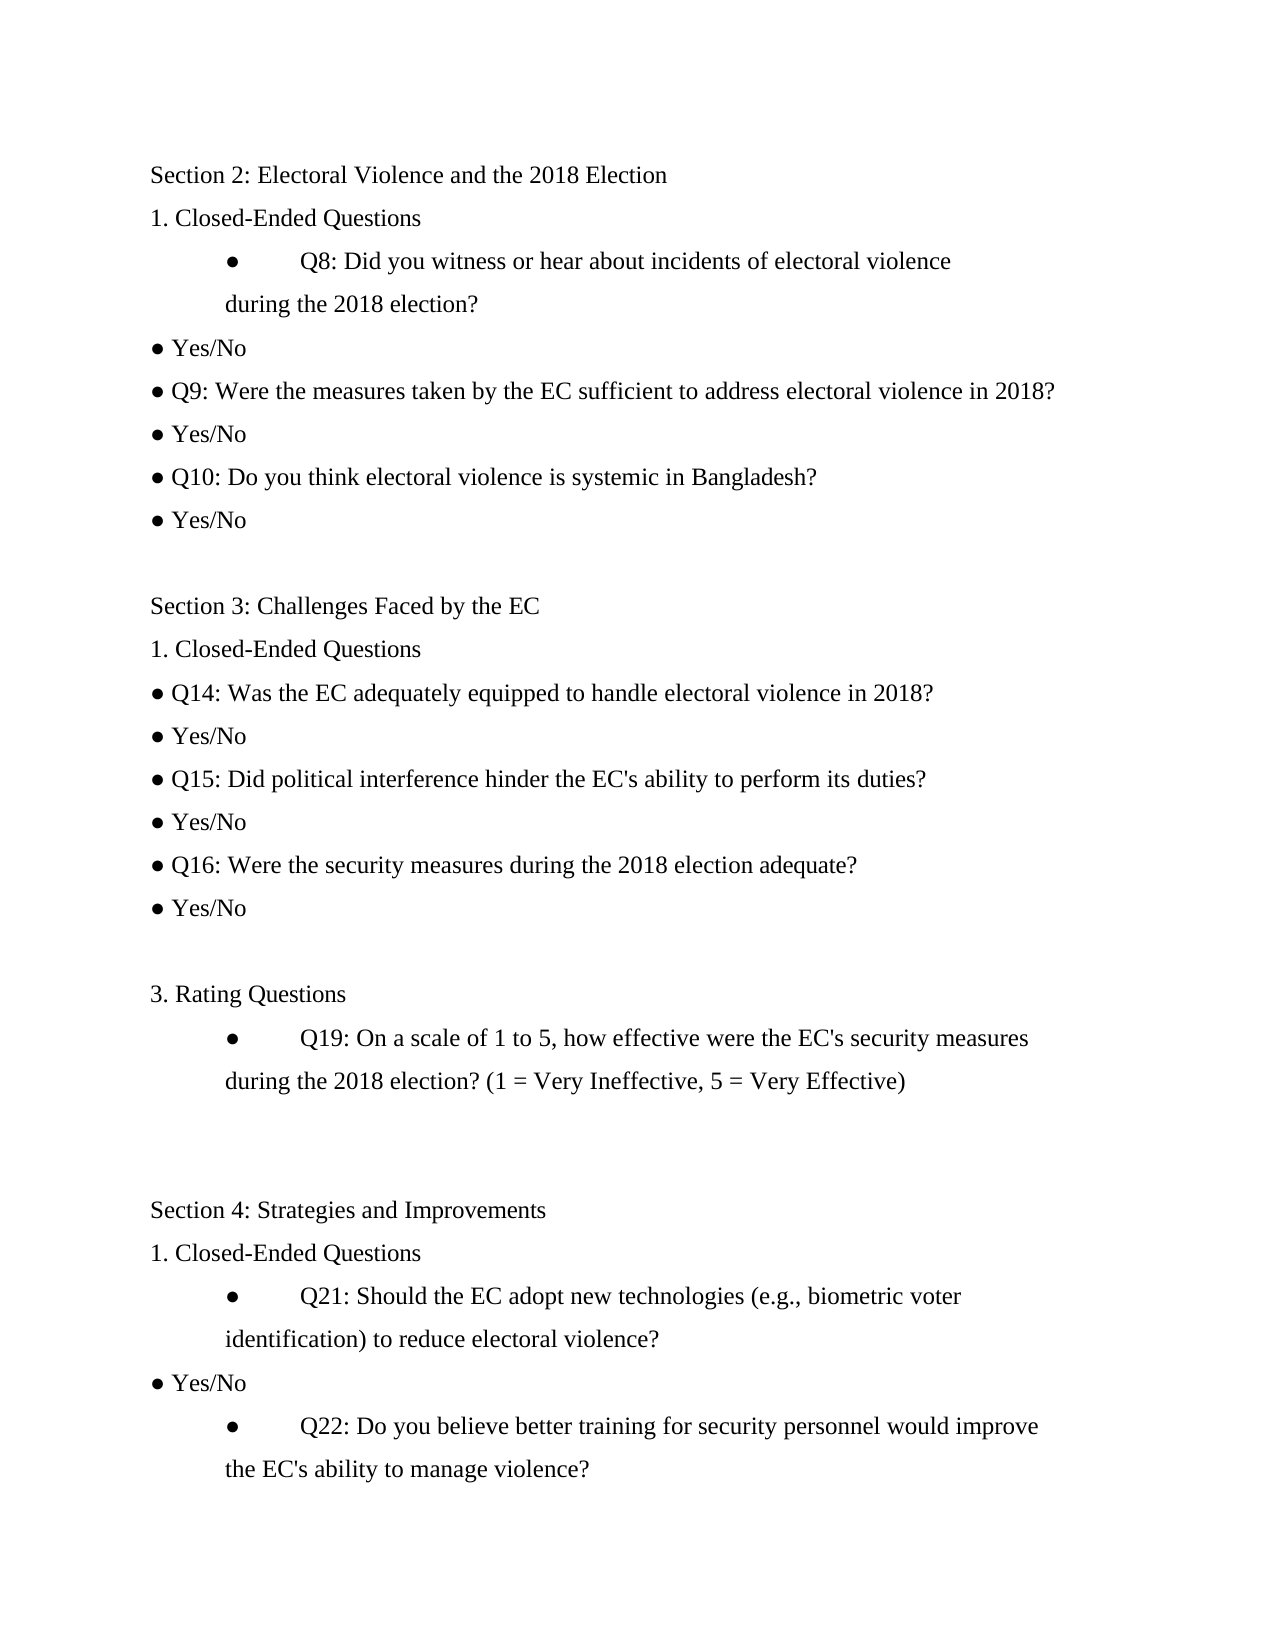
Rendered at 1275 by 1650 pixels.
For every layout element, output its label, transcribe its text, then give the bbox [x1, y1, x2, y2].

list Q21: Should the EC adopt new technologies (e.g., biometric voter identification) to reduce electoral violence? [225, 1281, 1006, 1353]
text Section 2: Electoral Violence and the 2018 Election [150, 160, 1162, 189]
list Yes/No [150, 333, 1162, 361]
list Q19: On a scale of 1 to 5, how effective were the EC's security measures during the 2018 election? (1 = Very Ineffective, 5 = Very Effective) [225, 1023, 1064, 1094]
list Q9: Were the measures taken by the EC sufficient to address electoral violence in 2018? [150, 376, 1162, 404]
text Section 4: Strategies and Improvements [150, 1195, 1162, 1224]
list Rating Questions [150, 979, 1162, 1008]
list Q22: Do you believe better training for security personnel would improve the EC's ability to manage violence? [225, 1411, 1070, 1483]
text 1. Closed-Ended Questions [150, 634, 1162, 663]
list Q10: Do you think electoral violence is systemic in Bangladesh? [150, 462, 1162, 491]
list Yes/No [150, 893, 1162, 922]
text Section 3: Challenges Faced by the EC [150, 591, 1162, 620]
list Q15: Did political interference hinder the EC's ability to perform its duties? [150, 764, 1162, 793]
list Yes/No [150, 1368, 1162, 1396]
list Yes/No [150, 721, 1162, 749]
list Yes/No [150, 419, 1162, 448]
list Q8: Did you witness or hear about incidents of electoral violence during the 2018 election? [225, 246, 987, 318]
list Q14: Was the EC adequately equipped to handle electoral violence in 2018? [150, 678, 1162, 706]
text 1. Closed-Ended Questions [150, 1238, 1162, 1267]
list Yes/No [150, 505, 1162, 534]
text 1. Closed-Ended Questions [150, 203, 1162, 232]
list Q16: Were the security measures during the 2018 election adequate? [150, 850, 1162, 879]
list Yes/No [150, 807, 1162, 836]
